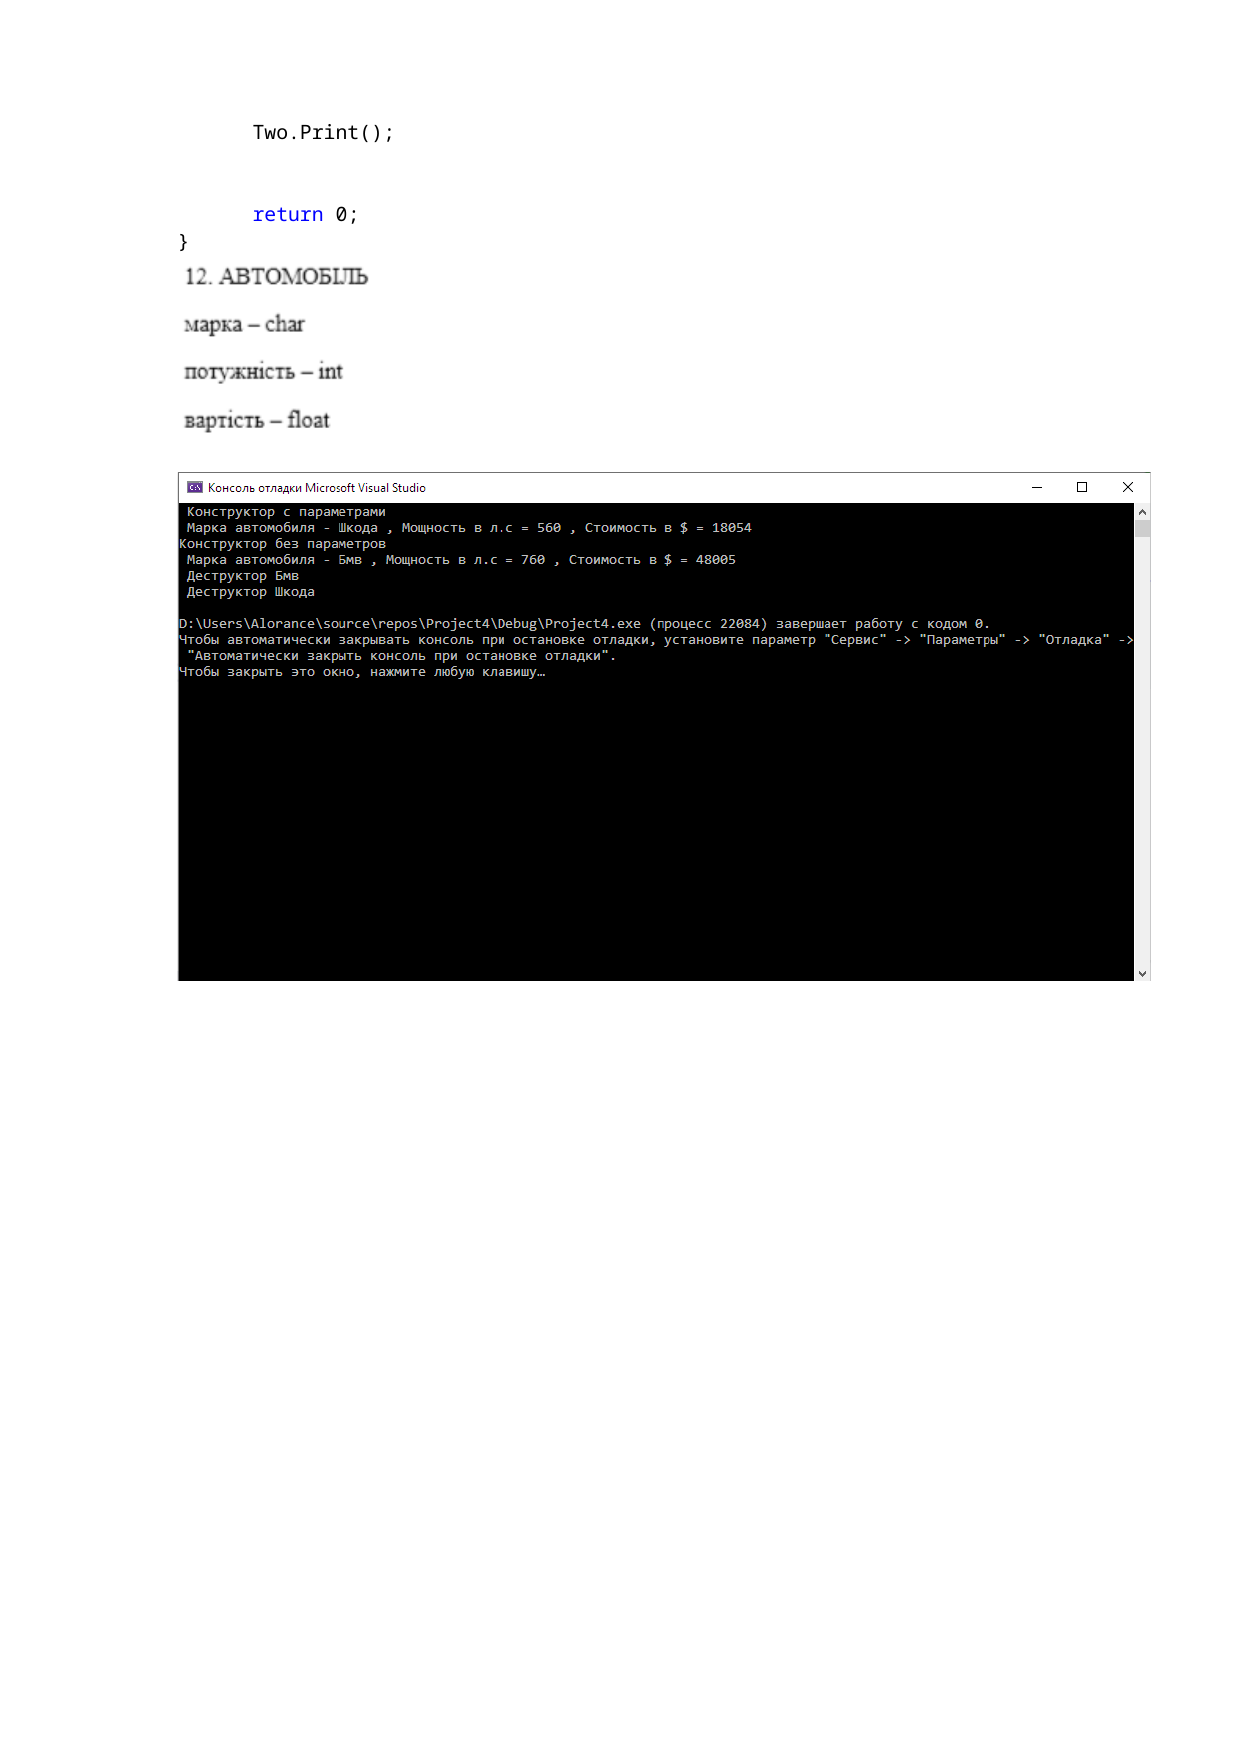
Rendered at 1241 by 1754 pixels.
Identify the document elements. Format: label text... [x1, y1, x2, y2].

picture [177, 254, 474, 469]
text Two.Print(); [177, 118, 1152, 145]
picture [177, 472, 1151, 981]
text return 0; [177, 200, 1152, 227]
text } [177, 227, 1152, 254]
